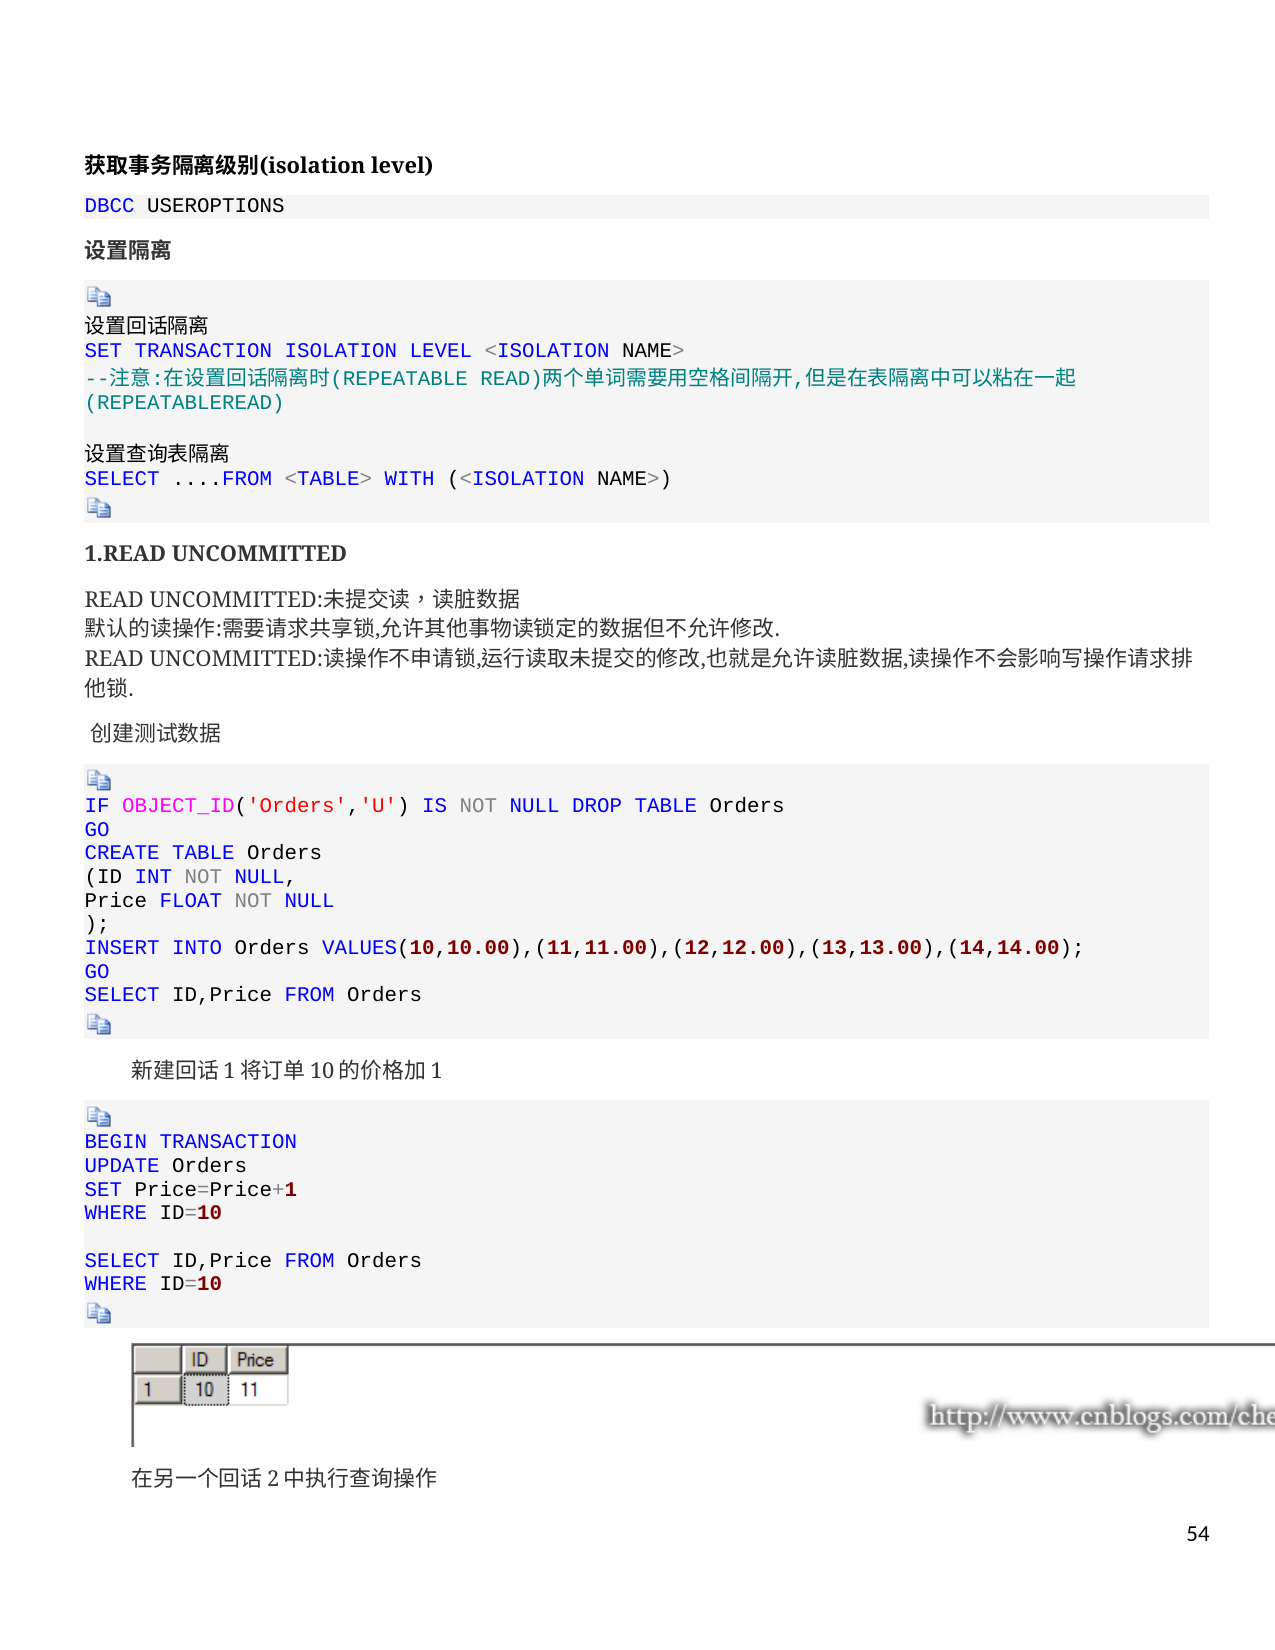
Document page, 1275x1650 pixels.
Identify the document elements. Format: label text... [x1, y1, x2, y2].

text CREATE TABLE Orders [84, 842, 1209, 866]
text UPDATE Orders [84, 1155, 1209, 1179]
text WHERE ID=10 [84, 1273, 1209, 1297]
picture [84, 763, 116, 796]
text Price FLOAT NOT NULL [84, 890, 1209, 913]
text SET TRANSACTION ISOLATION LEVEL <ISOLATION NAME> [84, 340, 1209, 363]
text 获取事务隔离级别(isolation level) [84, 150, 1209, 180]
picture [84, 1007, 116, 1040]
text --注意:在设置回话隔离时(REPEATABLE READ)两个单词需要用空格间隔开,但是在表隔离中可以粘在一起(REPEATABLEREAD) [84, 363, 1209, 416]
text 设置查询表隔离 [84, 439, 1209, 468]
text ); [84, 913, 1209, 937]
text 创建测试数据 [84, 718, 1209, 748]
text READ UNCOMMITTED:未提交读，读脏数据 默认的读操作:需要请求共享锁,允许其他事物读锁定的数据但不允许修改. READ UNCOMMITTED:读操作不申请锁,运行读取未提交的修改,也就是允许读脏数据,读操作不会影响写操作请求排他锁. [84, 584, 1209, 703]
text DBCC USEROPTIONS [84, 195, 1209, 219]
text BEGIN TRANSACTION [84, 1131, 1209, 1155]
picture [84, 1100, 116, 1132]
picture [84, 280, 116, 312]
text 设置隔离 [84, 235, 1209, 264]
text IF OBJECT_ID('Orders','U') IS NOT NULL DROP TABLE Orders [84, 795, 1209, 819]
text 设置回话隔离 [84, 311, 1209, 340]
picture [84, 1297, 116, 1329]
text SELECT ....FROM <TABLE> WITH (<ISOLATION NAME>) [84, 468, 1209, 491]
text SELECT ID,Price FROM Orders [84, 1250, 1209, 1273]
text GO [84, 961, 1209, 984]
picture [131, 1343, 1275, 1447]
text 在另一个回话2中执行查询操作 [131, 1463, 1209, 1492]
picture [84, 491, 116, 523]
text 新建回话1将订单10的价格加1 [131, 1055, 1209, 1084]
text INSERT INTO Orders VALUES(10,10.00),(11,11.00),(12,12.00),(13,13.00),(14,14.00); [84, 937, 1209, 961]
text (ID INT NOT NULL, [84, 866, 1209, 890]
text SELECT ID,Price FROM Orders [84, 984, 1209, 1008]
text WHERE ID=10 [84, 1202, 1209, 1226]
text SET Price=Price+1 [84, 1179, 1209, 1202]
text GO [84, 819, 1209, 842]
text 1.READ UNCOMMITTED [84, 538, 1209, 568]
